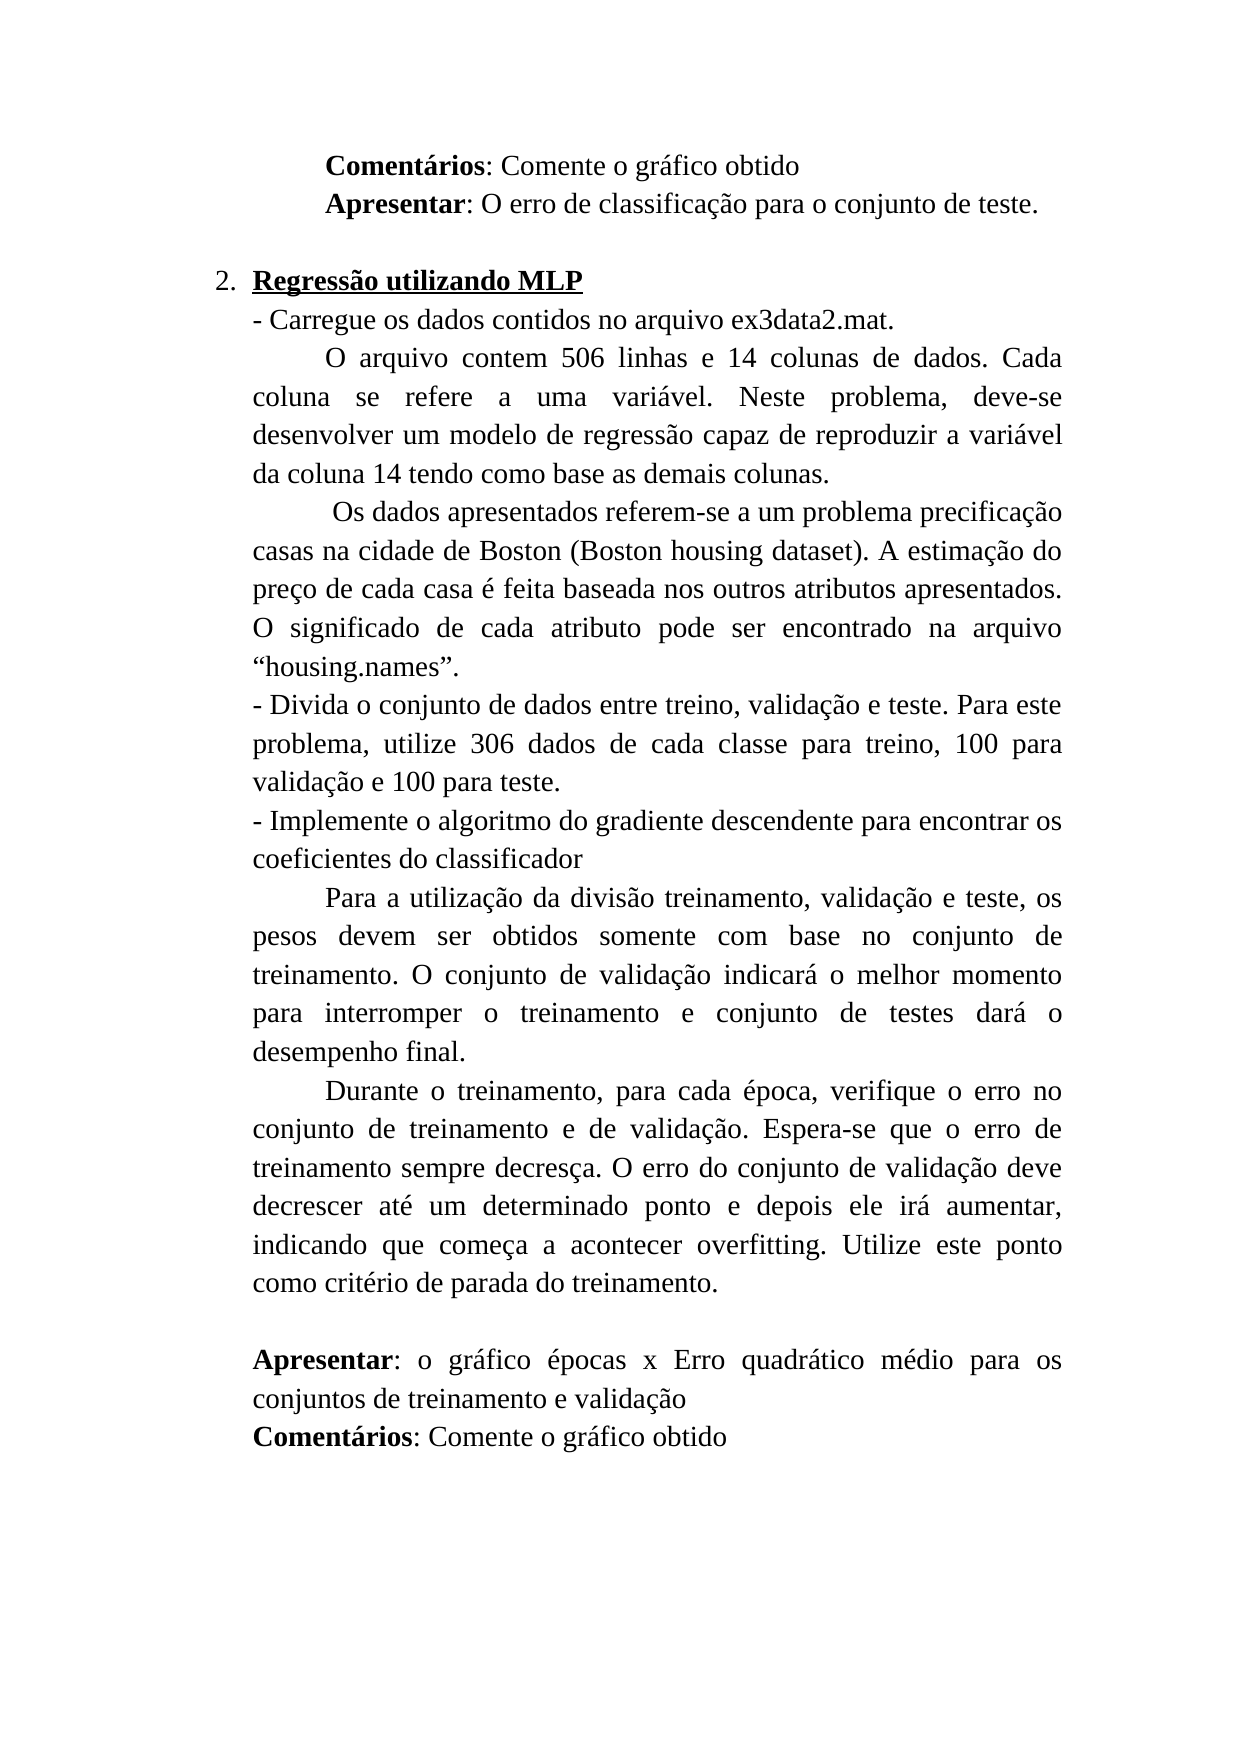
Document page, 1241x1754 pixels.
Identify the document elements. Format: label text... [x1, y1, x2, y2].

list - Carregue os dados contidos no arquivo ex3data2.mat. [252, 302, 1063, 335]
list Os dados apresentados referem-se a um problema precificação casas na cidade de Boston (Boston housing dataset). A estimação do preço de cada casa é feita baseada nos outros atributos apresentados. O significado de cada atributo pode ser encontrado na arquivo “housing.names”. [252, 494, 1063, 682]
list - Divida o conjunto de dados entre treino, validação e teste. Para este problema, utilize 306 dados de cada classe para treino, 100 para validação e 100 para teste. [252, 687, 1063, 798]
list Comentários: Comente o gráfico obtido [252, 1419, 1063, 1453]
list O arquivo contem 506 linhas e 14 colunas de dados. Cada coluna se refere a uma variável. Neste problema, deve-se desenvolver um modelo de regressão capaz de reproduzir a variável da coluna 14 tendo como base as demais colunas. [252, 340, 1063, 489]
list Apresentar: o gráfico épocas x Erro quadrático médio para os conjuntos de treinamento e validação [252, 1342, 1063, 1414]
list Para a utilização da divisão treinamento, validação e teste, os pesos devem ser obtidos somente com base no conjunto de treinamento. O conjunto de validação indicará o melhor momento para interromper o treinamento e conjunto de testes dará o desempenho final. [252, 880, 1063, 1068]
list Apresentar: O erro de classificação para o conjunto de teste. [252, 186, 1063, 220]
list Regressão utilizando MLP [215, 263, 1063, 297]
list Durante o treinamento, para cada época, verifique o erro no conjunto de treinamento e de validação. Espera-se que o erro de treinamento sempre decresça. O erro do conjunto de validação deve decrescer até um determinado ponto e depois ele irá aumentar, indicando que começa a acontecer overfitting. Utilize este ponto como critério de parada do treinamento. [252, 1073, 1063, 1299]
list Comentários: Comente o gráfico obtido [252, 148, 1063, 181]
list - Implemente o algoritmo do gradiente descendente para encontrar os coeficientes do classificador [252, 803, 1063, 875]
